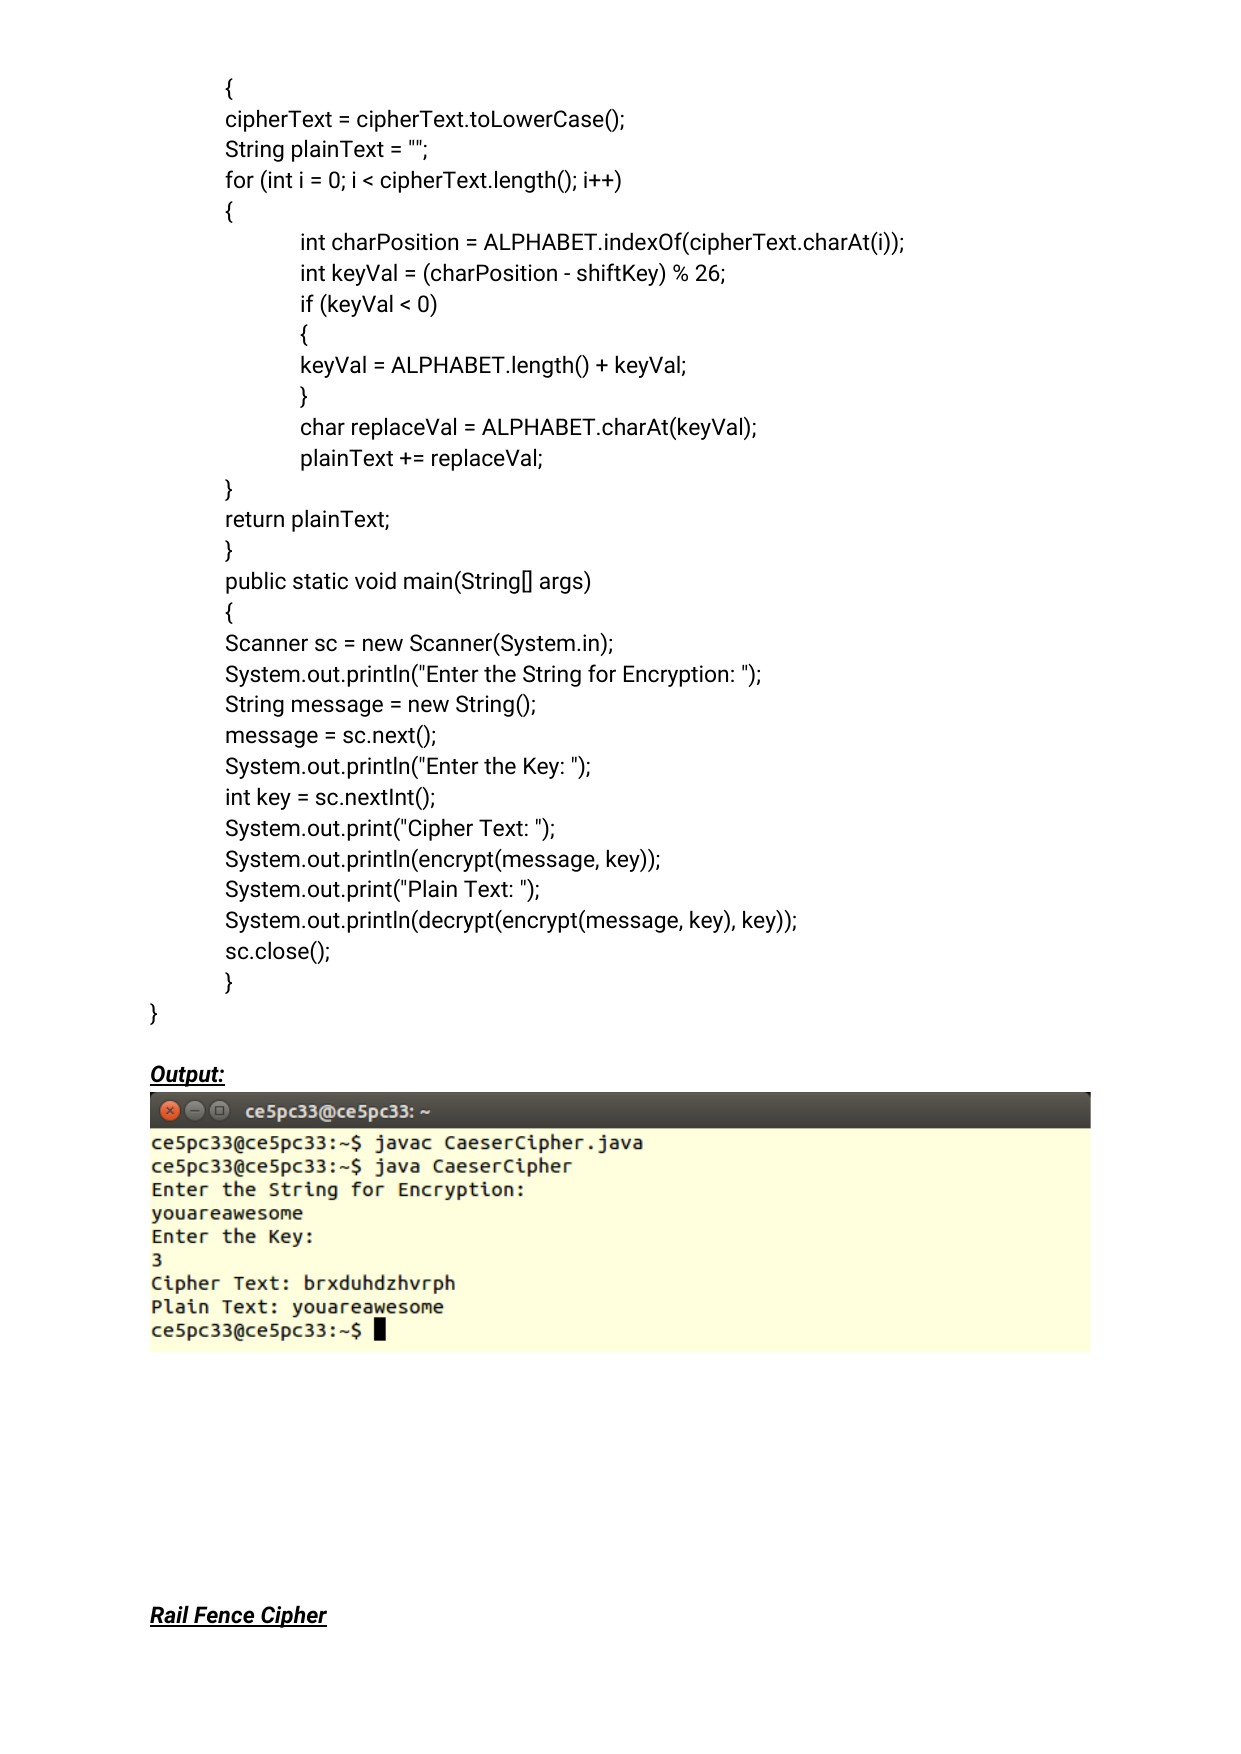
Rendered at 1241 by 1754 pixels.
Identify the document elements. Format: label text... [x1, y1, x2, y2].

text } [150, 537, 1090, 564]
picture [150, 1092, 1091, 1352]
text } [150, 476, 1090, 503]
text System.out.println("Enter the Key: "); [150, 753, 1090, 780]
text { [150, 198, 1090, 225]
text { [225, 322, 1090, 348]
text message = sc.next(); [150, 722, 1090, 749]
text public static void main(String[] args) [150, 568, 1090, 595]
text plainText += replaceVal; [225, 445, 1090, 472]
text System.out.println("Enter the String for Encryption: "); [150, 661, 1090, 688]
text } [150, 969, 1090, 996]
text { [150, 599, 1090, 626]
text cipherText = cipherText.toLowerCase(); [150, 106, 1090, 133]
text sc.close(); [150, 938, 1090, 965]
text int charPosition = ALPHABET.indexOf(cipherText.charAt(i)); [225, 229, 1090, 256]
text { [150, 75, 1090, 102]
text int key = sc.nextInt(); [150, 784, 1090, 811]
text if (keyVal < 0) [225, 291, 1090, 318]
text keyVal = ALPHABET.length() + keyVal; [225, 352, 1090, 379]
text char replaceVal = ALPHABET.charAt(keyVal); [225, 414, 1090, 441]
text String plainText = ""; [150, 137, 1090, 163]
text Rail Fence Cipher [150, 1602, 1090, 1629]
text return plainText; [150, 507, 1090, 533]
text Scanner sc = new Scanner(System.in); [150, 630, 1090, 657]
text System.out.print("Plain Text: "); [150, 877, 1090, 903]
text } [225, 383, 1090, 410]
text for (int i = 0; i < cipherText.length(); i++) [150, 167, 1090, 194]
text int keyVal = (charPosition - shiftKey) % 26; [225, 260, 1090, 287]
text System.out.println(encrypt(message, key)); [150, 846, 1090, 873]
text System.out.println(decrypt(encrypt(message, key), key)); [150, 907, 1090, 934]
text } [150, 1000, 1090, 1027]
text Output: [150, 1062, 1090, 1088]
text System.out.print("Cipher Text: "); [150, 815, 1090, 842]
text String message = new String(); [150, 692, 1090, 718]
